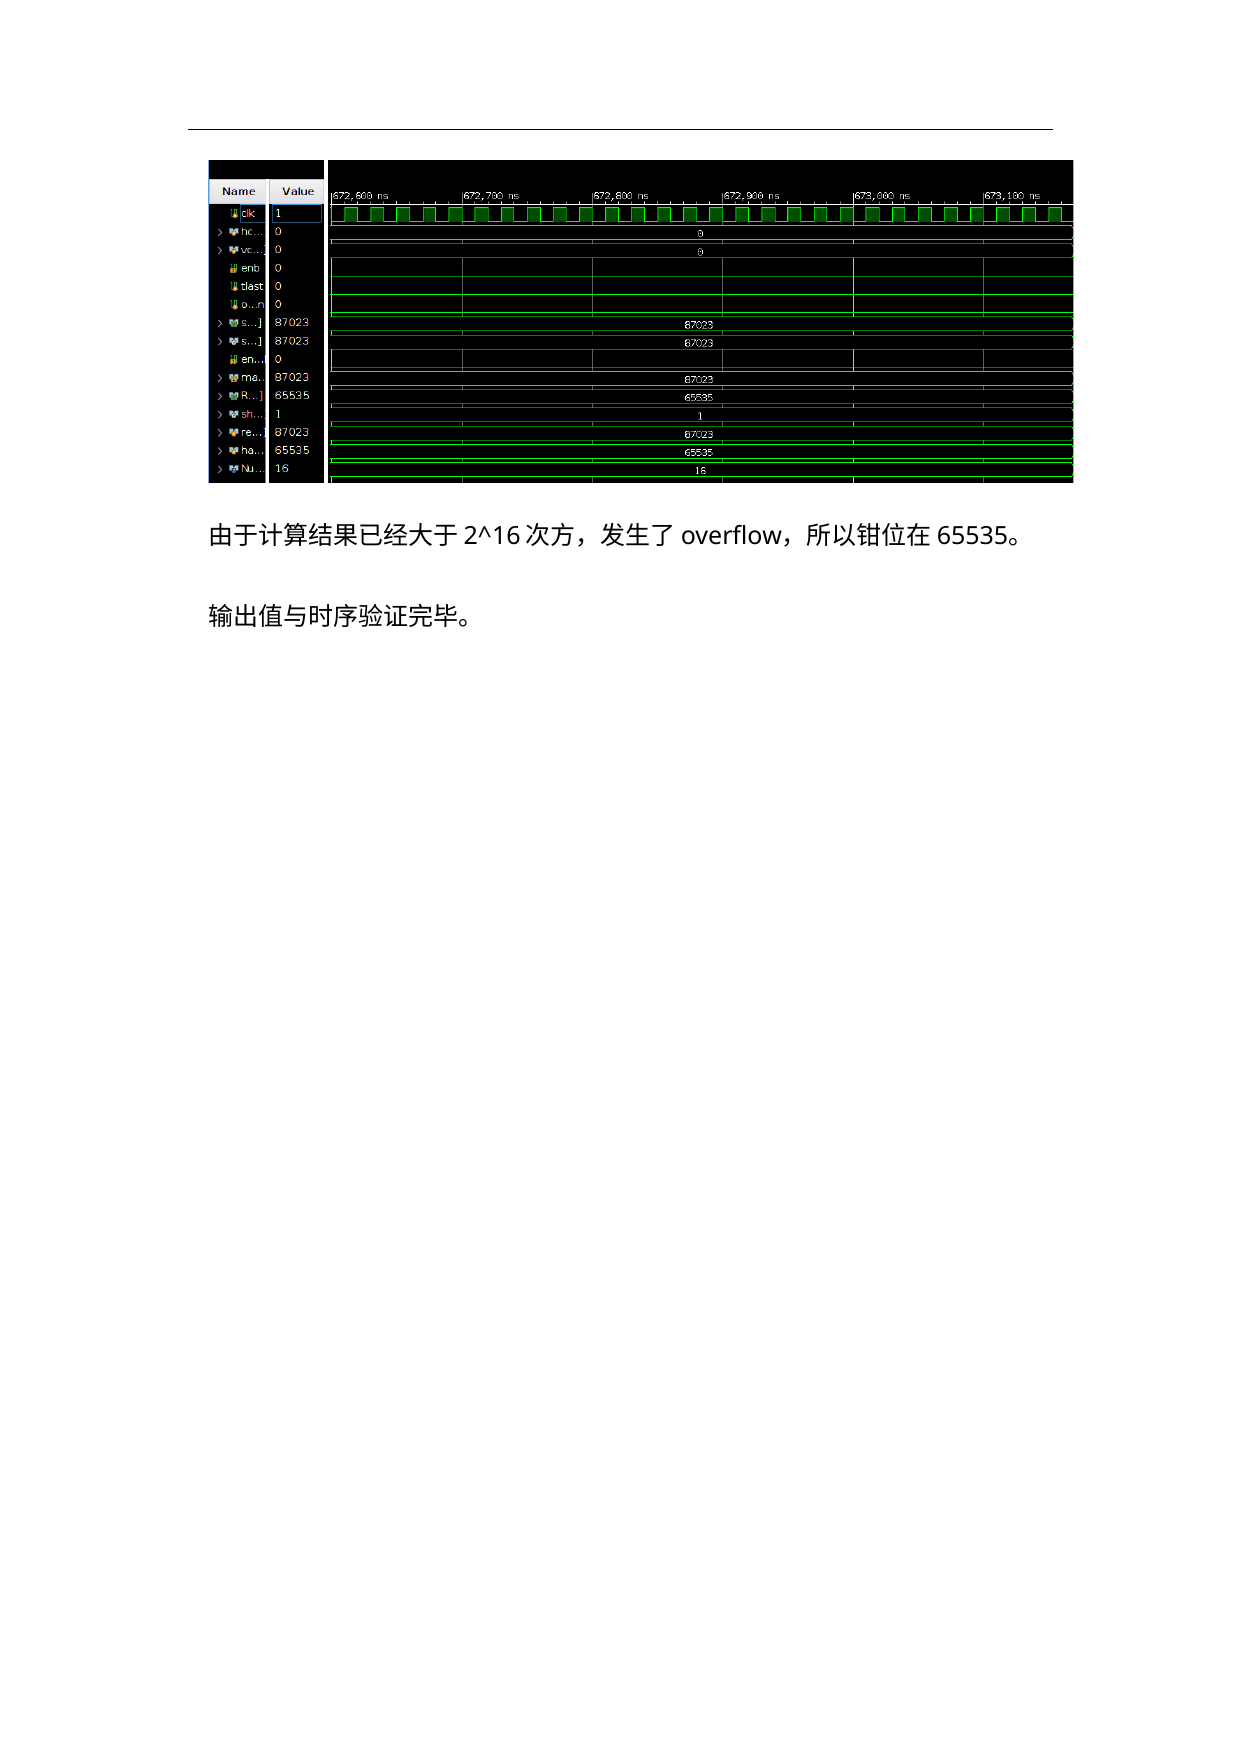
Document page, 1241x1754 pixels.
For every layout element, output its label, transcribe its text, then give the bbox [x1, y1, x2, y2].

picture [208, 160, 1074, 483]
text 由于计算结果已经大于2^16次方，发生了overflow，所以钳位在65535。 [187, 501, 1053, 566]
text 输出值与时序验证完毕。 [187, 582, 1053, 647]
